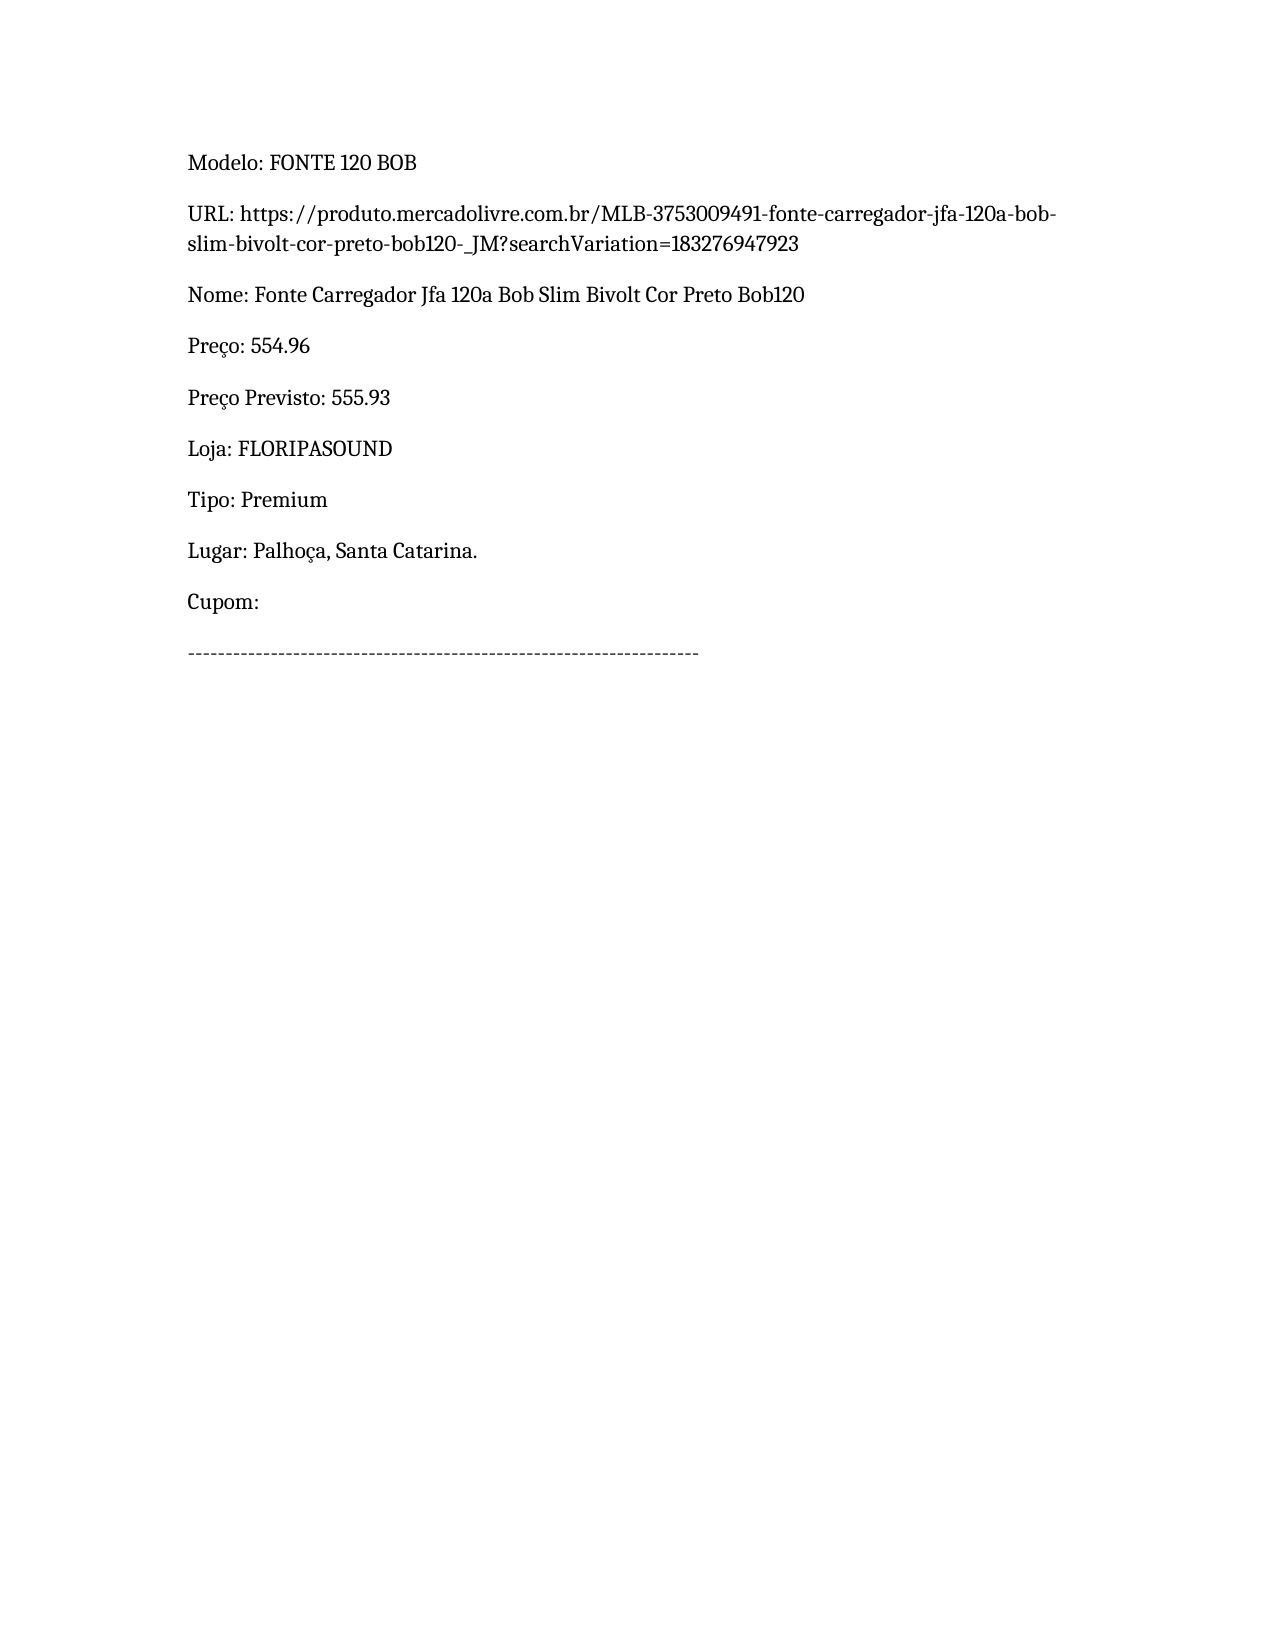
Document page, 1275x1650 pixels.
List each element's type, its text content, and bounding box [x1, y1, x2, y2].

text Preço Previsto: 555.93 [187, 384, 1087, 411]
text Modelo: FONTE 120 BOB [187, 150, 1087, 176]
text Nome: Fonte Carregador Jfa 120a Bob Slim Bivolt Cor Preto Bob120 [187, 282, 1087, 309]
text Tipo: Premium [187, 486, 1087, 513]
text Preço: 554.96 [187, 333, 1087, 360]
text -------------------------------------------------------------------- [187, 639, 1087, 666]
text Lugar: Palhoça, Santa Catarina. [187, 537, 1087, 564]
text Loja: FLORIPASOUND [187, 435, 1087, 462]
text Cupom: [187, 588, 1087, 615]
text URL: https://produto.mercadolivre.com.br/MLB-3753009491-fonte-carregador-jfa-120a-bob-slim-bivolt-cor-preto-bob120-_JM?searchVariation=183276947923 [187, 201, 1087, 258]
